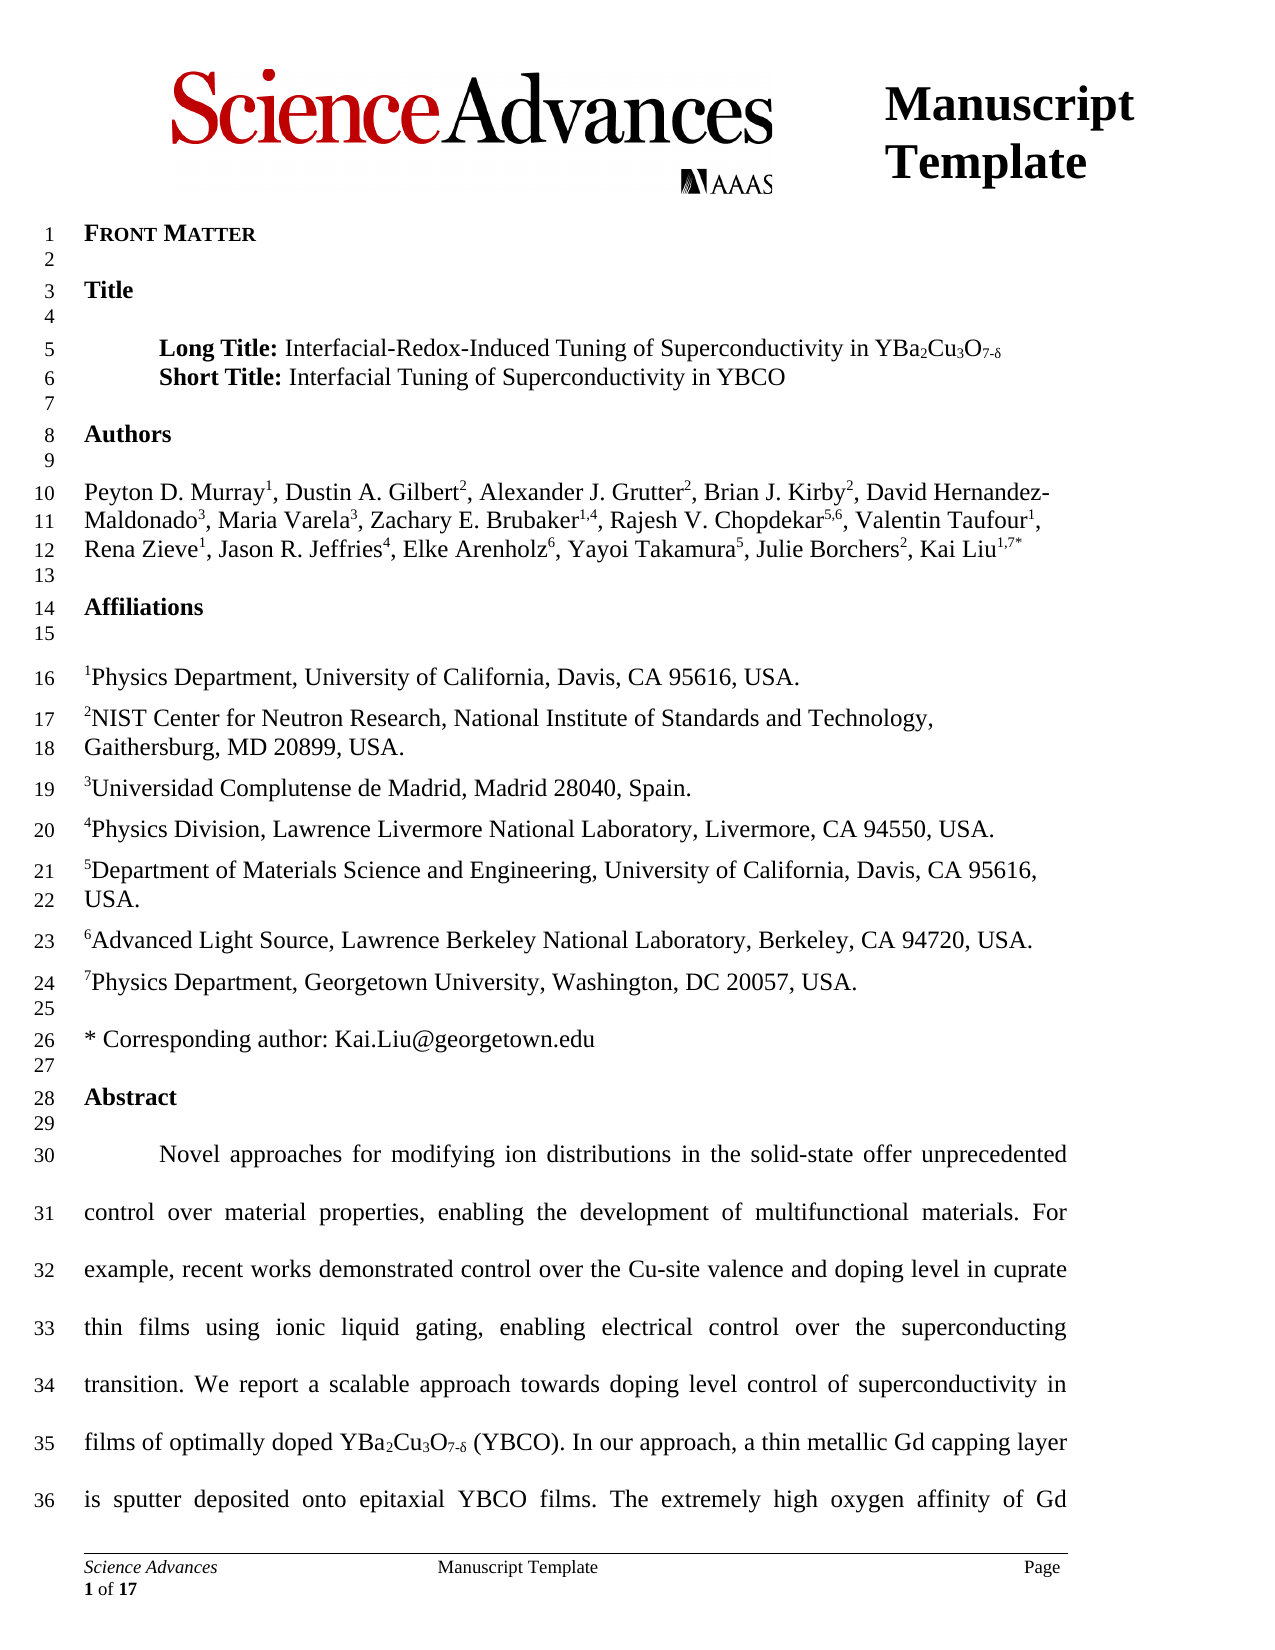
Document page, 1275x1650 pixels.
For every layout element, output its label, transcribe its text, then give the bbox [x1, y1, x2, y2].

text 3Universidad Complutense de Madrid, Madrid 28040, Spain. [84, 773, 1068, 802]
text 1Physics Department, University of California, Davis, CA 95616, USA. [84, 662, 1068, 691]
text 2NIST Center for Neutron Research, National Institute of Standards and Technology, Gaithersburg, MD 20899, USA. [84, 703, 1068, 761]
text Peyton D. Murray1, Dustin A. Gilbert2, Alexander J. Grutter2, Brian J. Kirby2, David Hernandez-Maldonado3, Maria Varela3, Zachary E. Brubaker1,4, Rajesh V. Chopdekar5,6, Valentin Taufour1, Rena Zieve1, Jason R. Jeffries4, Elke Arenholz6, Yayoi Takamura5, Julie Borchers2, Kai Liu1,7* [84, 477, 1068, 563]
text 6Advanced Light Source, Lawrence Berkeley National Laboratory, Berkeley, CA 94720, USA. [84, 926, 1068, 954]
text Front Matter [84, 218, 1068, 247]
text Title [84, 276, 1068, 304]
text * Corresponding author: Kai.Liu@georgetown.edu [84, 1024, 1068, 1053]
text 7Physics Department, Georgetown University, Washington, DC 20057, USA. [84, 967, 1068, 996]
text Affiliations [84, 592, 1068, 621]
picture [172, 69, 773, 194]
text Long Title: Interfacial-Redox-Induced Tuning of Superconductivity in YBa2Cu3O7-δ [84, 333, 1068, 362]
text Authors [84, 419, 1068, 448]
text Abstract [84, 1082, 1068, 1111]
text 4Physics Division, Lawrence Livermore National Laboratory, Livermore, CA 94550, USA. [84, 814, 1068, 843]
text Short Title: Interfacial Tuning of Superconductivity in YBCO [84, 362, 1068, 391]
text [84, 1139, 1068, 1513]
text 5Department of Materials Science and Engineering, University of California, Davis, CA 95616, USA. [84, 856, 1068, 913]
